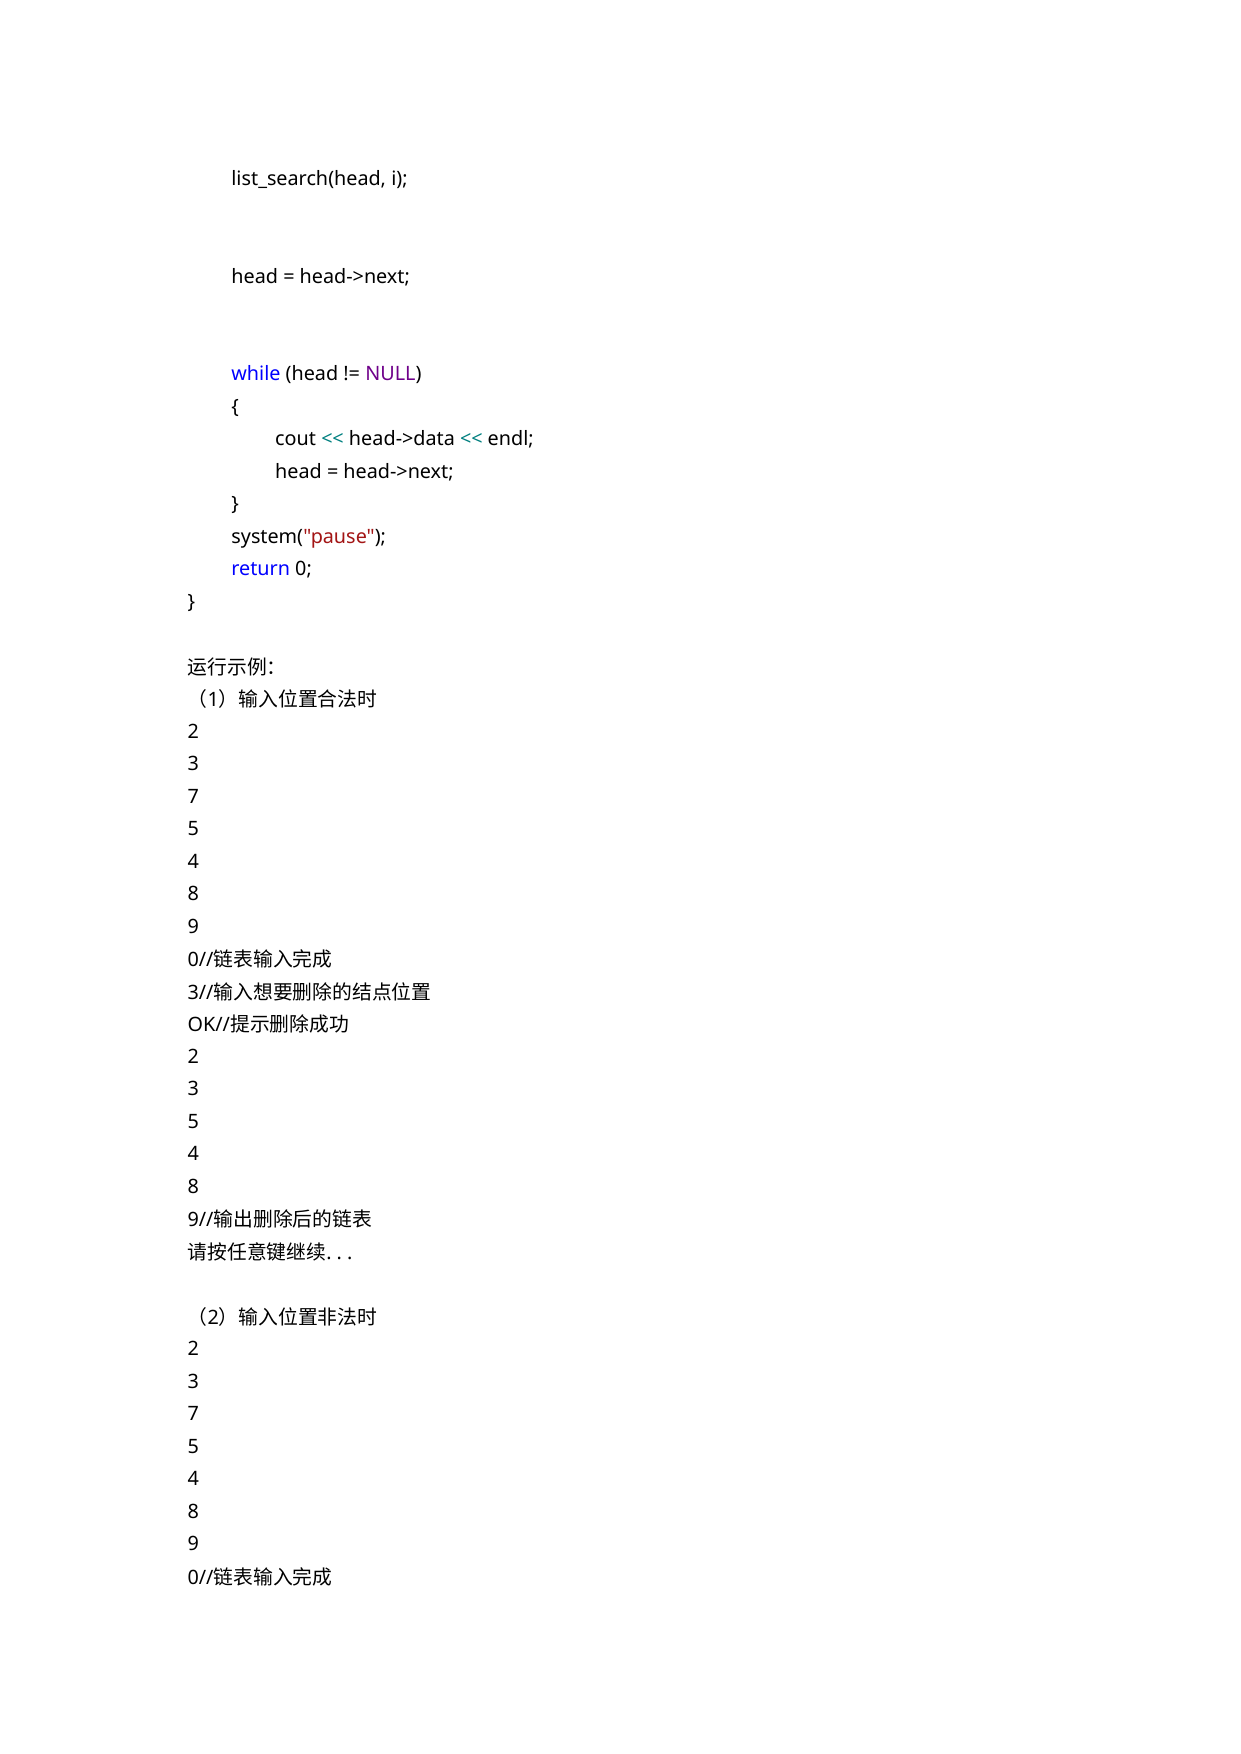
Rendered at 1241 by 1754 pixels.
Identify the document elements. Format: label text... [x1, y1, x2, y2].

text 3 [187, 1364, 1053, 1397]
text return 0; [187, 552, 1053, 584]
text 8 [187, 1494, 1053, 1527]
text cout << head->data << endl; [187, 422, 1053, 454]
text 9 [187, 1527, 1053, 1559]
text } [187, 584, 1053, 617]
text 9 [187, 909, 1053, 942]
text 7 [187, 1397, 1053, 1429]
text 9//输出删除后的链表 [187, 1202, 1053, 1234]
text while (head != NULL) [187, 357, 1053, 389]
text system("pause"); [187, 519, 1053, 552]
text } [187, 487, 1053, 519]
text head = head->next; [187, 259, 1053, 292]
text { [187, 389, 1053, 422]
text 3 [187, 747, 1053, 779]
text 4 [187, 1462, 1053, 1494]
text 4 [187, 844, 1053, 877]
text 8 [187, 1169, 1053, 1202]
text 3 [187, 1072, 1053, 1104]
text 2 [187, 714, 1053, 747]
text 运行示例： [187, 649, 1053, 682]
text （1）输入位置合法时 [187, 682, 1053, 714]
text 请按任意键继续. . . [187, 1234, 1053, 1267]
text （2）输入位置非法时 [187, 1299, 1053, 1332]
text 2 [187, 1332, 1053, 1364]
text 8 [187, 877, 1053, 909]
text head = head->next; [187, 454, 1053, 487]
text 5 [187, 812, 1053, 844]
text 0//链表输入完成 [187, 1559, 1053, 1592]
text 0//链表输入完成 [187, 942, 1053, 974]
text 5 [187, 1429, 1053, 1462]
text 3//输入想要删除的结点位置 [187, 974, 1053, 1007]
text OK//提示删除成功 [187, 1007, 1053, 1039]
text 5 [187, 1104, 1053, 1137]
text list_search(head, i); [187, 162, 1053, 194]
text 7 [187, 779, 1053, 812]
text 4 [187, 1137, 1053, 1169]
text 2 [187, 1039, 1053, 1072]
